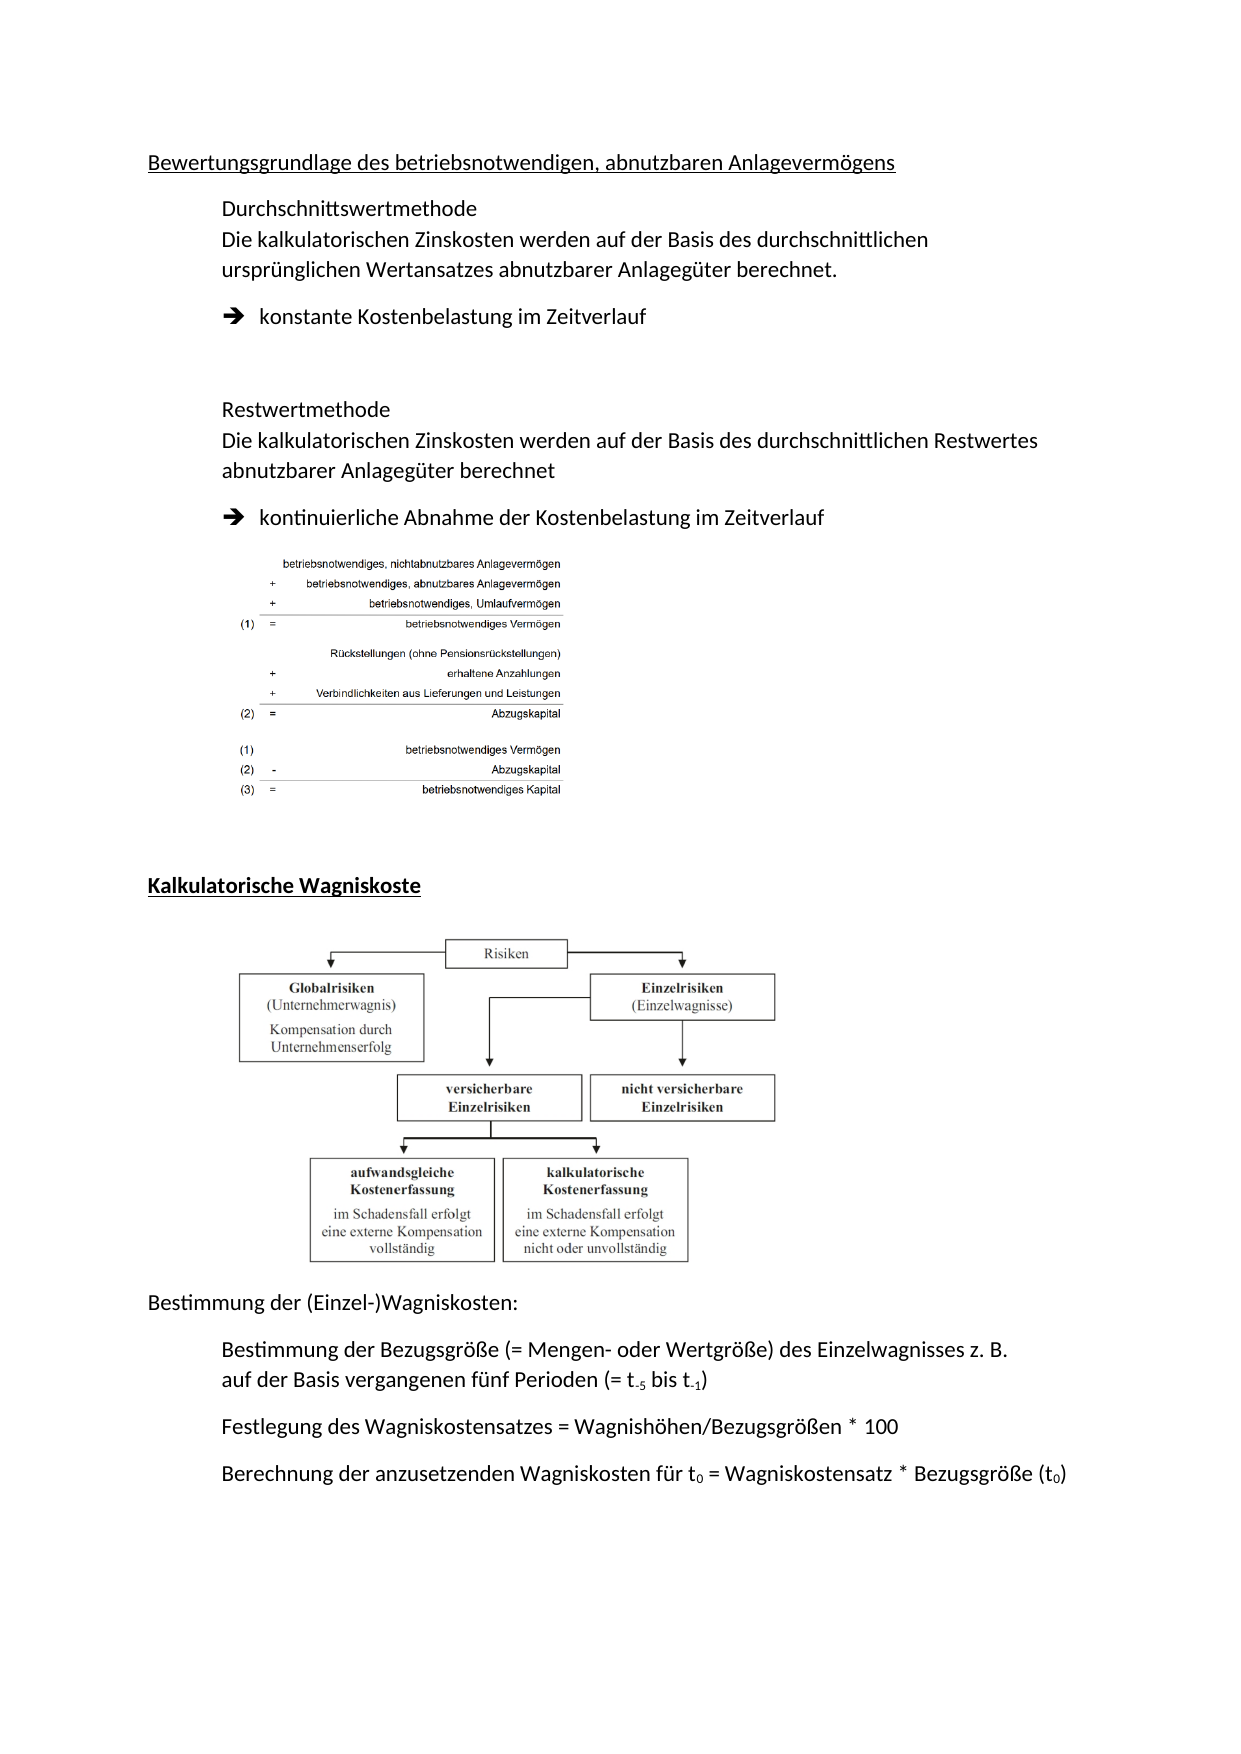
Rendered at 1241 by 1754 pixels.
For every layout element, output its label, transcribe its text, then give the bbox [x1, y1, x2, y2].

picture [221, 549, 582, 806]
list konstante Kostenbelastung im Zeitverlauf [222, 302, 1093, 330]
text Durchschnittswertmethode Die kalkulatorischen Zinskosten werden auf der Basis des durchschnittlichen ursprünglichen Wertansatzes abnutzbarer Anlagegüter berechnet. [221, 194, 1093, 283]
text Kalkulatorische Wagniskoste [148, 872, 1093, 900]
list kontinuierliche Abnahme der Kostenbelastung im Zeitverlauf [222, 503, 1093, 531]
text Bestimmung der (Einzel-)Wagniskosten: [148, 1288, 1093, 1316]
picture [221, 918, 803, 1270]
text Bewertungsgrundlage des betriebsnotwendigen, abnutzbaren Anlagevermögens [148, 148, 1093, 176]
text Berechnung der anzusetzenden Wagniskosten für t0 = Wagniskostensatz * Bezugsgröße (t0) [148, 1459, 1093, 1487]
text Restwertmethode Die kalkulatorischen Zinskosten werden auf der Basis des durchschnittlichen Restwertes abnutzbarer Anlagegüter berechnet [222, 396, 1093, 484]
text Bestimmung der Bezugsgröße (= Mengen- oder Wertgröße) des Einzelwagnisses z. B. auf der Basis vergangenen fünf Perioden (= t-5 bis t-1) [148, 1335, 1093, 1393]
text Festlegung des Wagniskostensatzes = Wagnishöhen/Bezugsgrößen * 100 [148, 1412, 1093, 1440]
